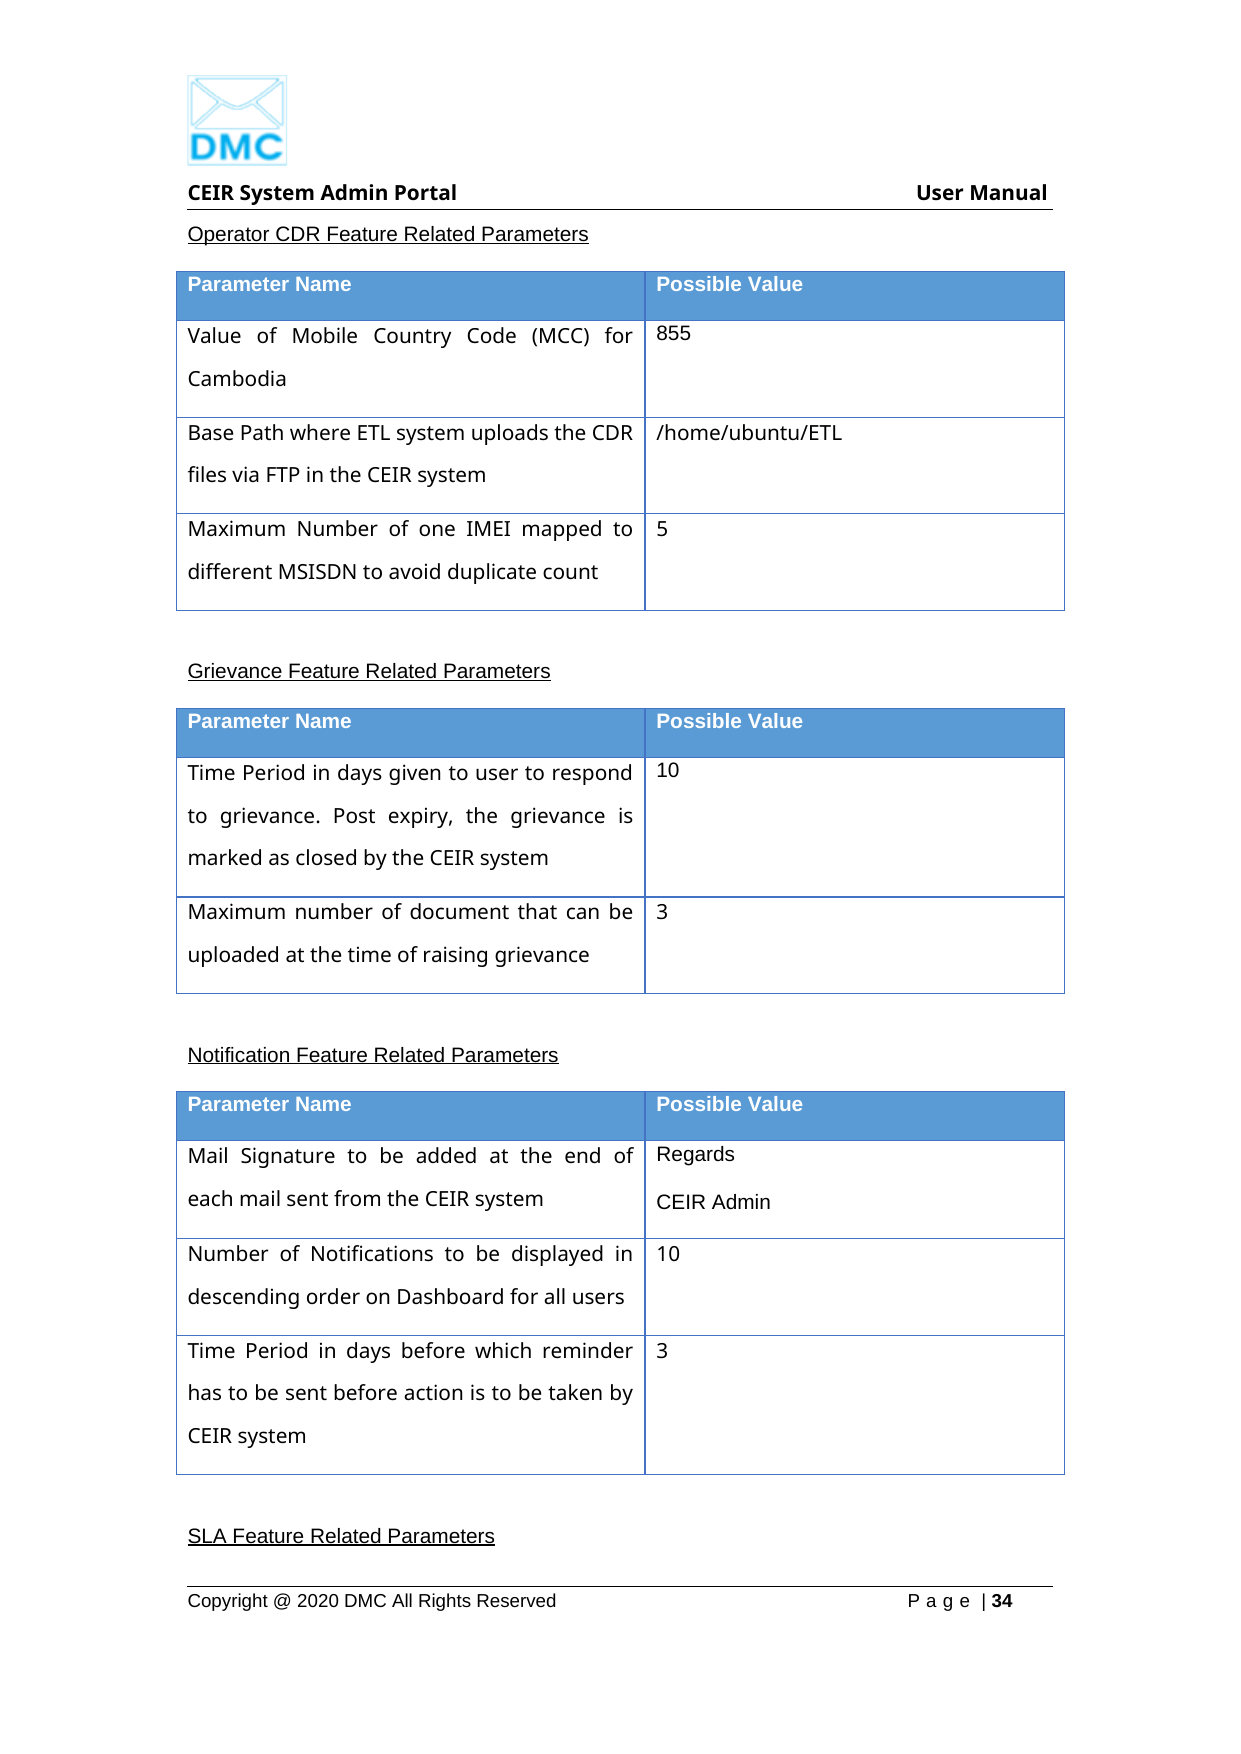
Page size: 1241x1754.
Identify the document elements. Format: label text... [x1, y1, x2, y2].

table_cell 10 [646, 758, 1064, 896]
text Grievance Feature Related Parameters [187, 659, 1053, 683]
table_cell Maximum Number of one IMEI mapped to different MSISDN to avoid duplicate count [177, 514, 644, 610]
table_header Possible Value [646, 709, 1064, 757]
table_cell 5 [646, 514, 1064, 610]
table_cell 3 [646, 1336, 1064, 1474]
table_header Parameter Name [177, 1092, 644, 1140]
text SLA Feature Related Parameters [187, 1523, 1053, 1547]
picture [187, 75, 288, 166]
table_cell Regards CEIR Admin [646, 1141, 1064, 1238]
table_cell Base Path where ETL system uploads the CDR files via FTP in the CEIR system [177, 418, 644, 513]
table_cell Number of Notifications to be displayed in descending order on Dashboard for all users [177, 1239, 644, 1335]
table_cell Value of Mobile Country Code (MCC) for Cambodia [177, 321, 644, 417]
text Operator CDR Feature Related Parameters [187, 222, 1053, 246]
text Notification Feature Related Parameters [187, 1042, 1053, 1066]
table_cell Mail Signature to be added at the end of each mail sent from the CEIR system [177, 1141, 644, 1238]
table_header Possible Value [646, 272, 1064, 320]
table_cell 3 [646, 898, 1064, 993]
table_cell /home/ubuntu/ETL [646, 418, 1064, 513]
table_cell 855 [646, 321, 1064, 417]
table_header Parameter Name [177, 272, 644, 320]
table_cell Time Period in days before which reminder has to be sent before action is to be taken by CEIR system [177, 1336, 644, 1474]
table_header Parameter Name [177, 709, 644, 757]
table_header Possible Value [646, 1092, 1064, 1140]
table_cell Maximum number of document that can be uploaded at the time of raising grievance [177, 898, 644, 993]
table_cell Time Period in days given to user to respond to grievance. Post expiry, the grievance is marked as closed by the CEIR system [177, 758, 644, 896]
table_cell 10 [646, 1239, 1064, 1335]
